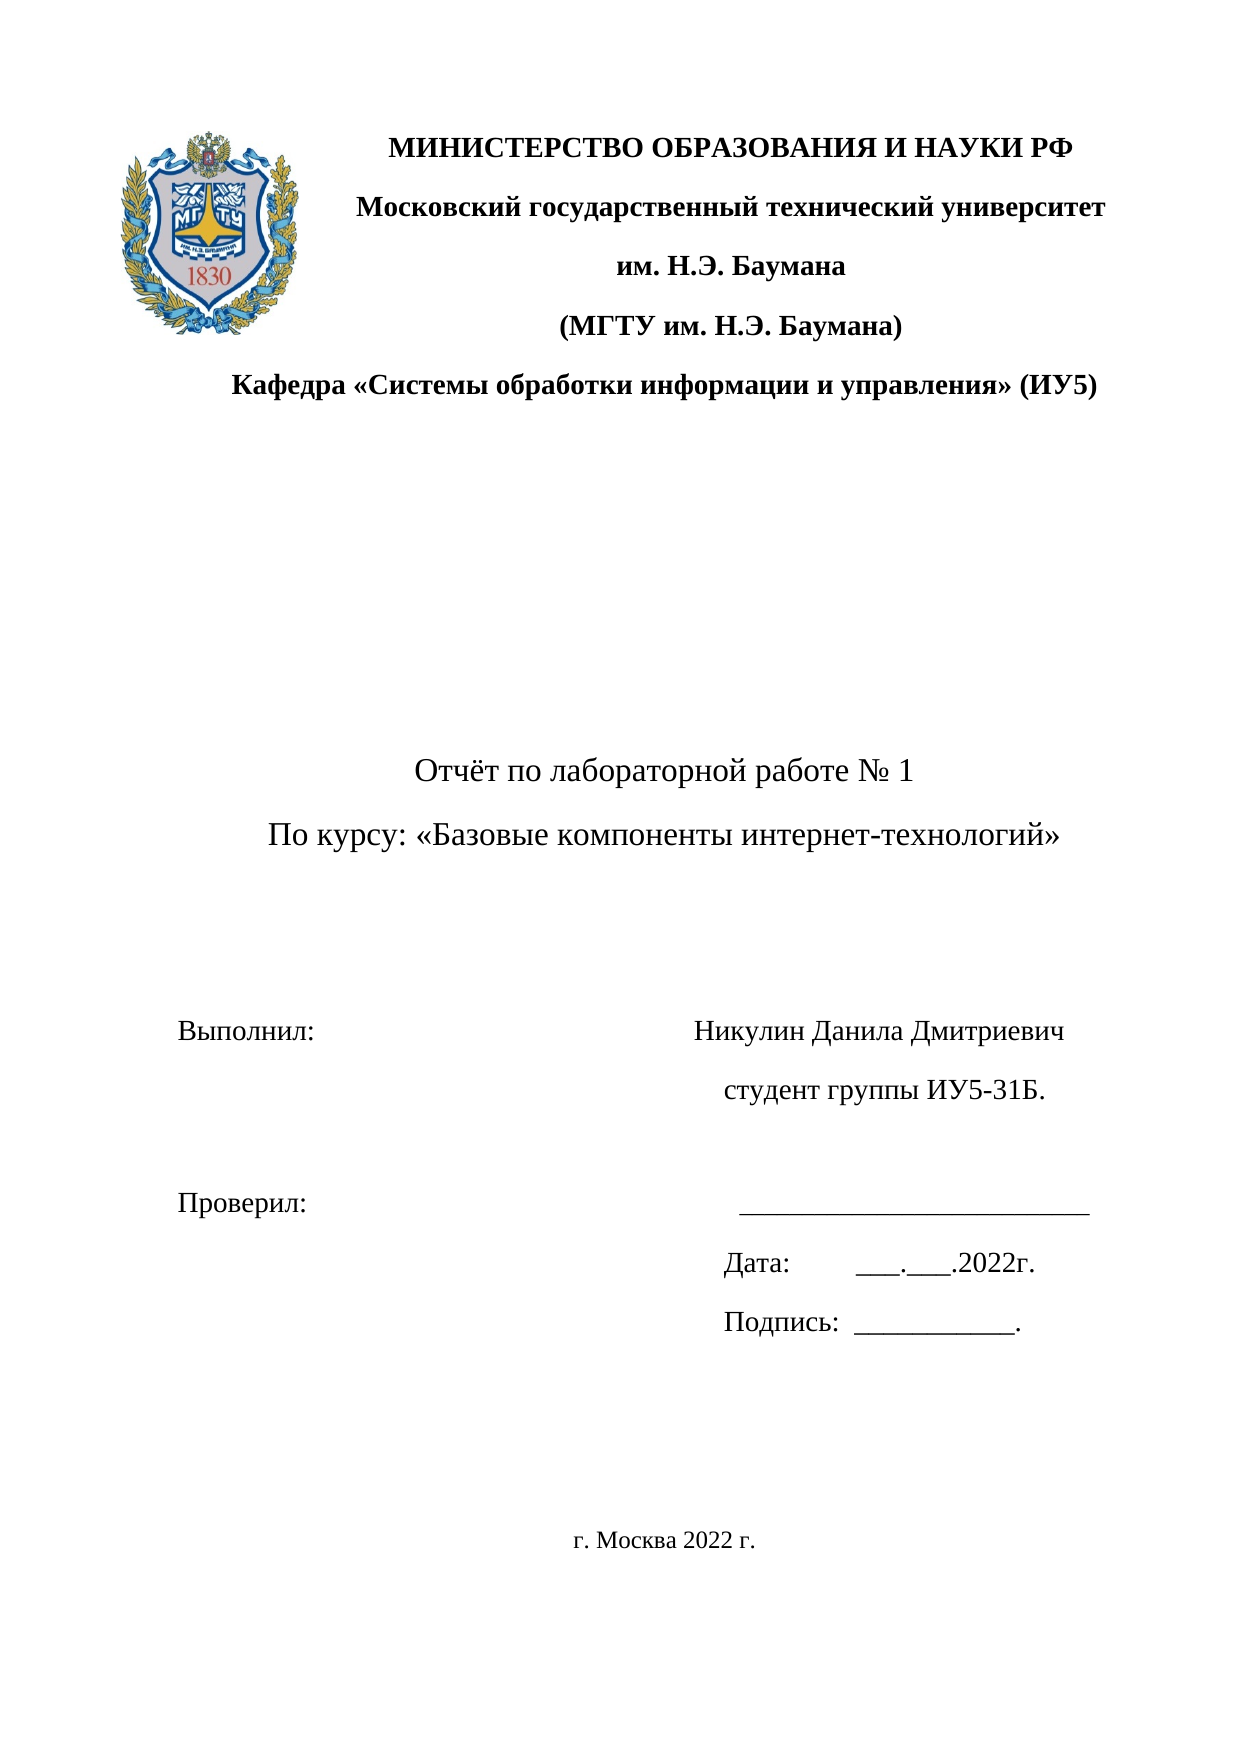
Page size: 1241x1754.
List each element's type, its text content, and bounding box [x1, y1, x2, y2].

text Проверил: ____________________________ [177, 1186, 1152, 1219]
text По курсу: «Базовые компоненты интернет-технологий» [177, 815, 1152, 853]
text студент группы ИУ5-31Б. [723, 1072, 1152, 1106]
picture [120, 131, 299, 335]
text (МГТУ им. Н.Э. Баумана) [310, 308, 1152, 341]
text им. Н.Э. Баумана [310, 248, 1152, 282]
text Отчёт по лабораторной работе № 1 [177, 750, 1152, 788]
text г. Москва 2022 г. [177, 1525, 1152, 1554]
text Дата: ___.___.2022г. [723, 1245, 1152, 1278]
text Московский государственный технический университет [310, 189, 1152, 223]
text Подпись: ___________. [723, 1304, 1152, 1338]
text МИНИСТЕРСТВО ОБРАЗОВАНИЯ И НАУКИ РФ [310, 130, 1152, 163]
text Выполнил: Никулин Данила Дмитриевич [177, 1013, 1152, 1046]
text Кафедра «Системы обработки информации и управления» (ИУ5) [177, 367, 1152, 401]
